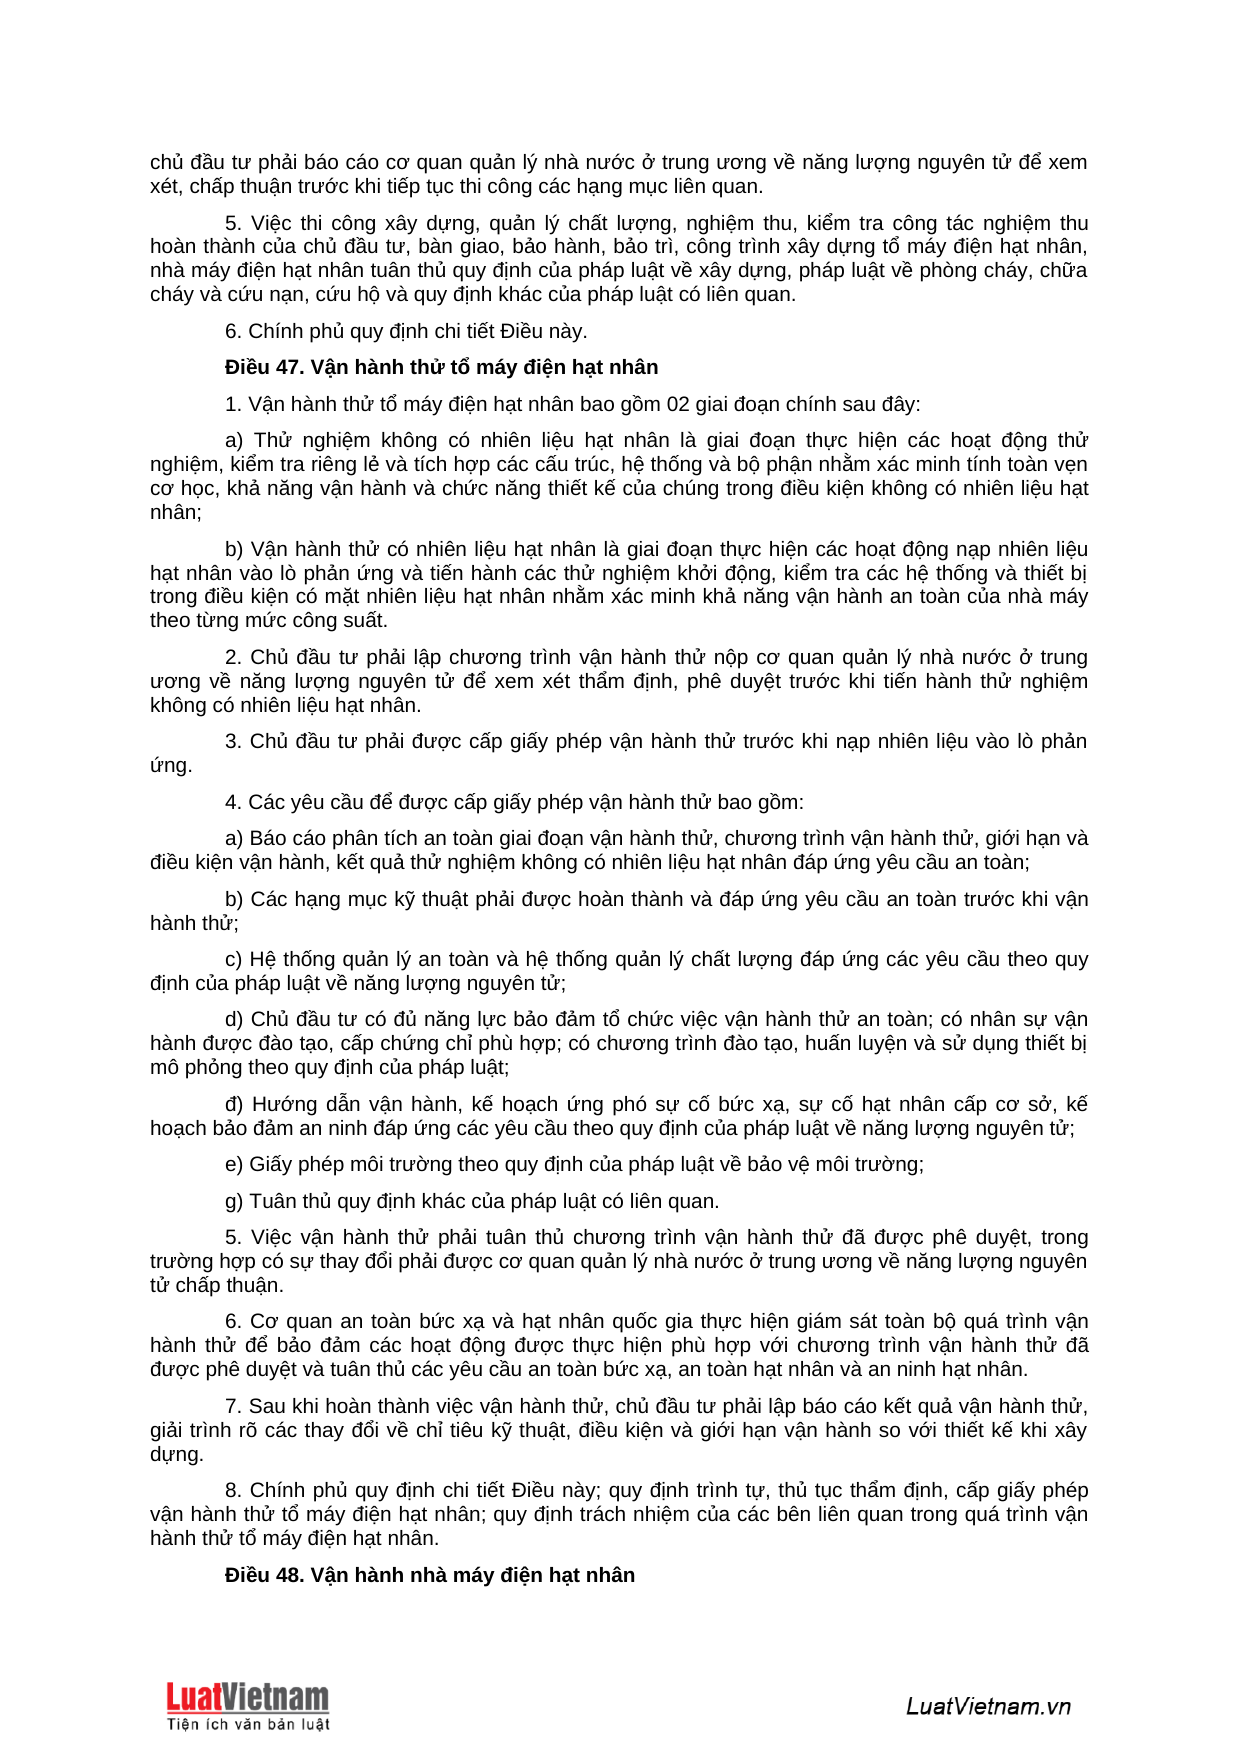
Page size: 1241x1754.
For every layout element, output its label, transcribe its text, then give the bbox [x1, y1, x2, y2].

text 1. Vận hành thử tổ máy điện hạt nhân bao gồm 02 giai đoạn chính sau đây: [150, 392, 1090, 416]
text 6. Cơ quan an toàn bức xạ và hạt nhân quốc gia thực hiện giám sát toàn bộ quá trình vận hành thử để bảo đảm các hoạt động được thực hiện phù hợp với chương trình vận hành thử đã được phê duyệt và tuân thủ các yêu cầu an toàn bức xạ, an toàn hạt nhân và an ninh hạt nhân. [150, 1309, 1090, 1381]
text Điều 48. Vận hành nhà máy điện hạt nhân [150, 1562, 1090, 1586]
text 5. Việc thi công xây dựng, quản lý chất lượng, nghiệm thu, kiểm tra công tác nghiệm thu hoàn thành của chủ đầu tư, bàn giao, bảo hành, bảo trì, công trình xây dựng tổ máy điện hạt nhân, nhà máy điện hạt nhân tuân thủ quy định của pháp luật về xây dựng, pháp luật về phòng cháy, chữa cháy và cứu nạn, cứu hộ và quy định khác của pháp luật có liên quan. [150, 210, 1090, 306]
picture [150, 1659, 1090, 1754]
text đ) Hướng dẫn vận hành, kế hoạch ứng phó sự cố bức xạ, sự cố hạt nhân cấp cơ sở, kế hoạch bảo đảm an ninh đáp ứng các yêu cầu theo quy định của pháp luật về năng lượng nguyên tử; [150, 1092, 1090, 1139]
text e) Giấy phép môi trường theo quy định của pháp luật về bảo vệ môi trường; [150, 1152, 1090, 1176]
text b) Vận hành thử có nhiên liệu hạt nhân là giai đoạn thực hiện các hoạt động nạp nhiên liệu hạt nhân vào lò phản ứng và tiến hành các thử nghiệm khởi động, kiểm tra các hệ thống và thiết bị trong điều kiện có mặt nhiên liệu hạt nhân nhằm xác minh khả năng vận hành an toàn của nhà máy theo từng mức công suất. [150, 536, 1090, 632]
text 3. Chủ đầu tư phải được cấp giấy phép vận hành thử trước khi nạp nhiên liệu vào lò phản ứng. [150, 729, 1090, 777]
text b) Các hạng mục kỹ thuật phải được hoàn thành và đáp ứng yêu cầu an toàn trước khi vận hành thử; [150, 886, 1090, 934]
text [150, 150, 1090, 198]
text 7. Sau khi hoàn thành việc vận hành thử, chủ đầu tư phải lập báo cáo kết quả vận hành thử, giải trình rõ các thay đổi về chỉ tiêu kỹ thuật, điều kiện và giới hạn vận hành so với thiết kế khi xây dựng. [150, 1394, 1090, 1466]
text 5. Việc vận hành thử phải tuân thủ chương trình vận hành thử đã được phê duyệt, trong trường hợp có sự thay đổi phải được cơ quan quản lý nhà nước ở trung ương về năng lượng nguyên tử chấp thuận. [150, 1225, 1090, 1297]
text a) Báo cáo phân tích an toàn giai đoạn vận hành thử, chương trình vận hành thử, giới hạn và điều kiện vận hành, kết quả thử nghiệm không có nhiên liệu hạt nhân đáp ứng yêu cầu an toàn; [150, 826, 1090, 874]
text 8. Chính phủ quy định chi tiết Điều này; quy định trình tự, thủ tục thẩm định, cấp giấy phép vận hành thử tổ máy điện hạt nhân; quy định trách nhiệm của các bên liên quan trong quá trình vận hành thử tổ máy điện hạt nhân. [150, 1478, 1090, 1550]
text g) Tuân thủ quy định khác của pháp luật có liên quan. [150, 1188, 1090, 1212]
text 6. Chính phủ quy định chi tiết Điều này. [150, 319, 1090, 343]
text 2. Chủ đầu tư phải lập chương trình vận hành thử nộp cơ quan quản lý nhà nước ở trung ương về năng lượng nguyên tử để xem xét thẩm định, phê duyệt trước khi tiến hành thử nghiệm không có nhiên liệu hạt nhân. [150, 645, 1090, 717]
text d) Chủ đầu tư có đủ năng lực bảo đảm tổ chức việc vận hành thử an toàn; có nhân sự vận hành được đào tạo, cấp chứng chỉ phù hợp; có chương trình đào tạo, huấn luyện và sử dụng thiết bị mô phỏng theo quy định của pháp luật; [150, 1007, 1090, 1079]
text c) Hệ thống quản lý an toàn và hệ thống quản lý chất lượng đáp ứng các yêu cầu theo quy định của pháp luật về năng lượng nguyên tử; [150, 947, 1090, 995]
text 4. Các yêu cầu để được cấp giấy phép vận hành thử bao gồm: [150, 789, 1090, 813]
text a) Thử nghiệm không có nhiên liệu hạt nhân là giai đoạn thực hiện các hoạt động thử nghiệm, kiểm tra riêng lẻ và tích hợp các cấu trúc, hệ thống và bộ phận nhằm xác minh tính toàn vẹn cơ học, khả năng vận hành và chức năng thiết kế của chúng trong điều kiện không có nhiên liệu hạt nhân; [150, 428, 1090, 524]
text Điều 47. Vận hành thử tổ máy điện hạt nhân [150, 355, 1090, 379]
